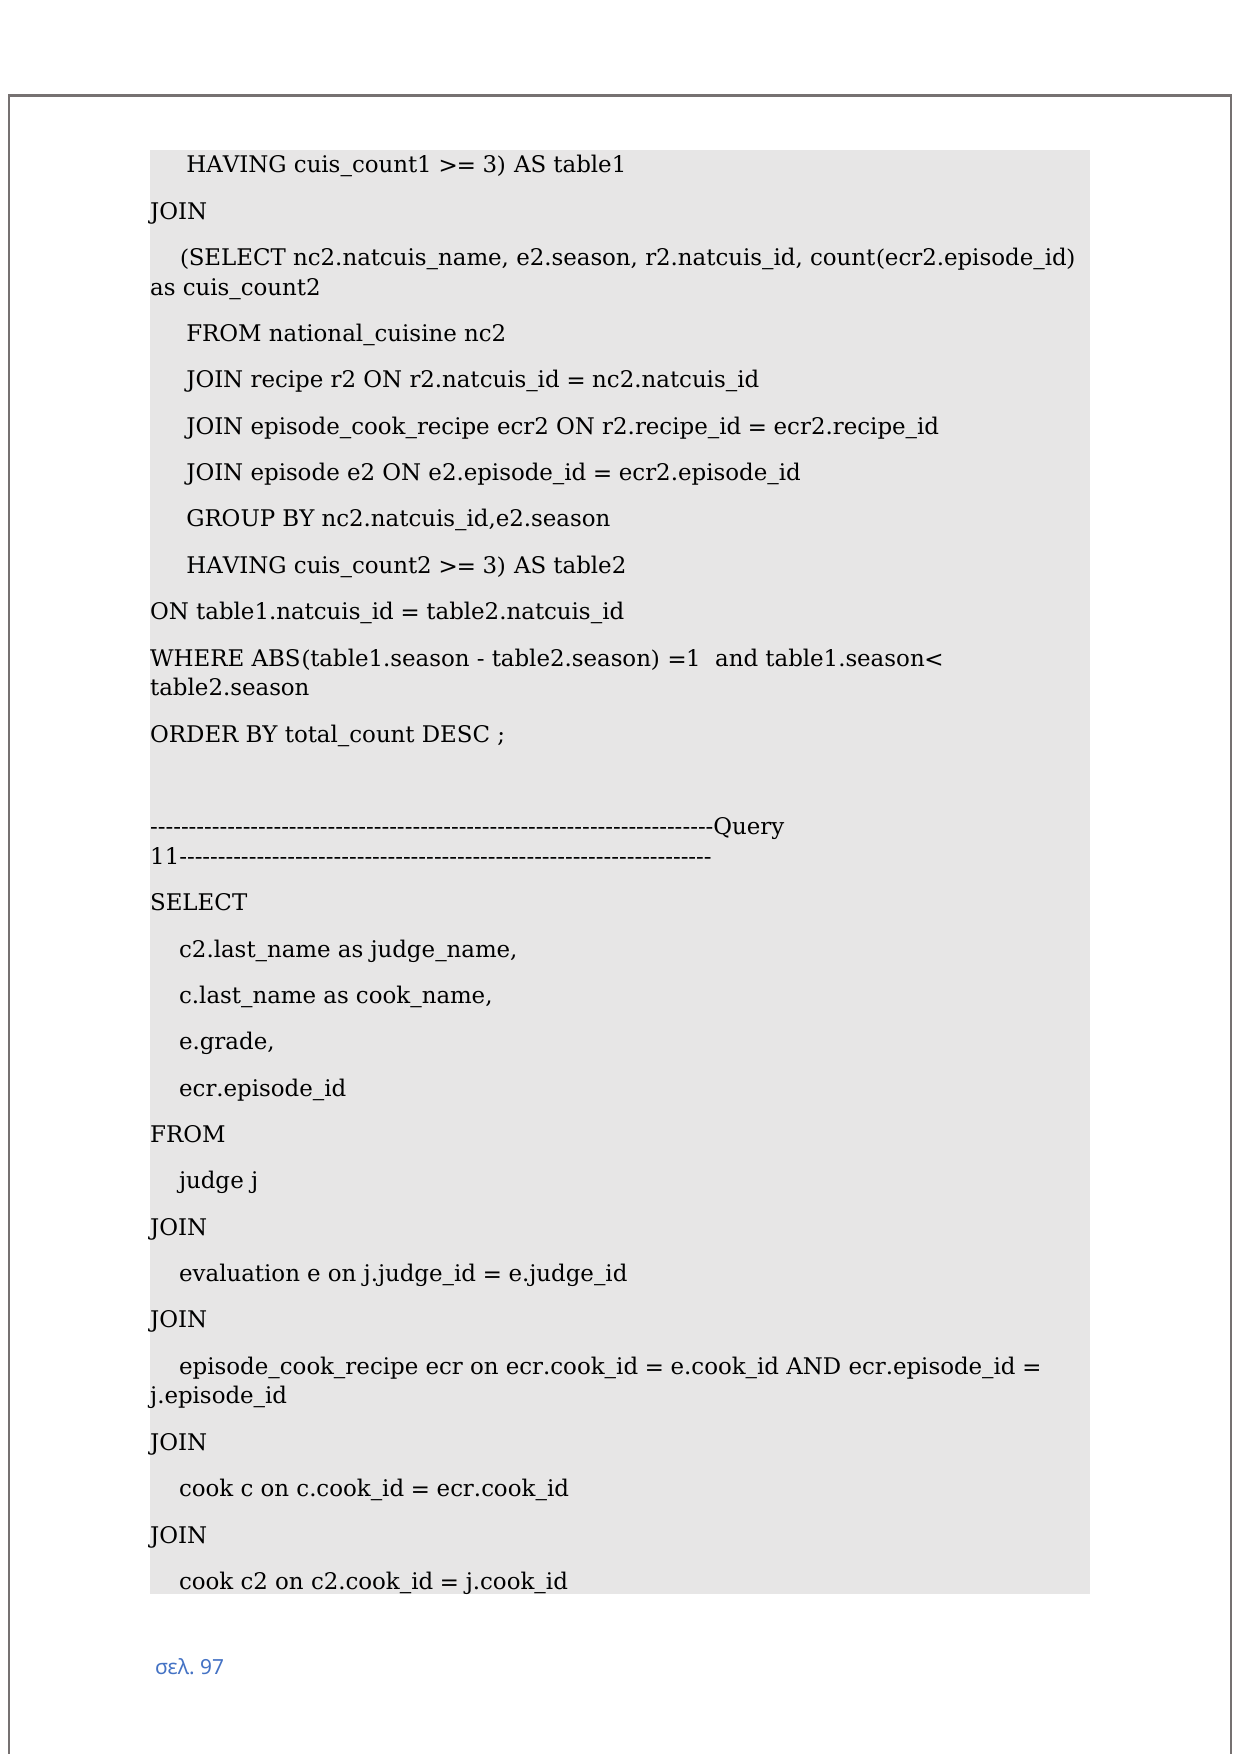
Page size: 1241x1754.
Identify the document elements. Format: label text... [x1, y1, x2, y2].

text ecr.episode_id [150, 1073, 1090, 1101]
text HAVING cuis_count1 >= 3) AS table1 [150, 150, 1090, 177]
text c2.last_name as judge_name, [150, 934, 1090, 962]
text FROM [150, 1120, 1090, 1147]
text ORDER BY total_count DESC ; [150, 719, 1090, 747]
text JOIN [150, 1305, 1090, 1333]
text WHERE ABS(table1.season - table2.season) =1 and table1.season< table2.season [150, 643, 1090, 700]
text episode_cook_recipe ecr on ecr.cook_id = e.cook_id AND ecr.episode_id = j.episode_id [150, 1352, 1090, 1409]
text FROM national_cuisine nc2 [150, 319, 1090, 346]
text (SELECT nc2.natcuis_name, e2.season, r2.natcuis_id, count(ecr2.episode_id) as cuis_count2 [150, 243, 1090, 300]
text ON table1.natcuis_id = table2.natcuis_id [150, 597, 1090, 624]
text HAVING cuis_count2 >= 3) AS table2 [150, 551, 1090, 578]
text JOIN episode e2 ON e2.episode_id = ecr2.episode_id [150, 458, 1090, 485]
text c.last_name as cook_name, [150, 981, 1090, 1008]
text judge j [150, 1166, 1090, 1194]
text JOIN [150, 1212, 1090, 1240]
text cook c on c.cook_id = ecr.cook_id [150, 1474, 1090, 1501]
text JOIN [150, 1428, 1090, 1455]
text cook c2 on c2.cook_id = j.cook_id [150, 1567, 1090, 1594]
text evaluation e on j.judge_id = e.judge_id [150, 1259, 1090, 1286]
text JOIN episode_cook_recipe ecr2 ON r2.recipe_id = ecr2.recipe_id [150, 411, 1090, 439]
text JOIN recipe r2 ON r2.natcuis_id = nc2.natcuis_id [150, 365, 1090, 393]
text e.grade, [150, 1027, 1090, 1054]
text SELECT [150, 888, 1090, 916]
text JOIN [150, 1520, 1090, 1548]
text -------------------------------------------------------------------------Query 11--------------------------------------------------------------------- [150, 812, 1090, 869]
text JOIN [150, 196, 1090, 224]
text GROUP BY nc2.natcuis_id,e2.season [150, 504, 1090, 532]
